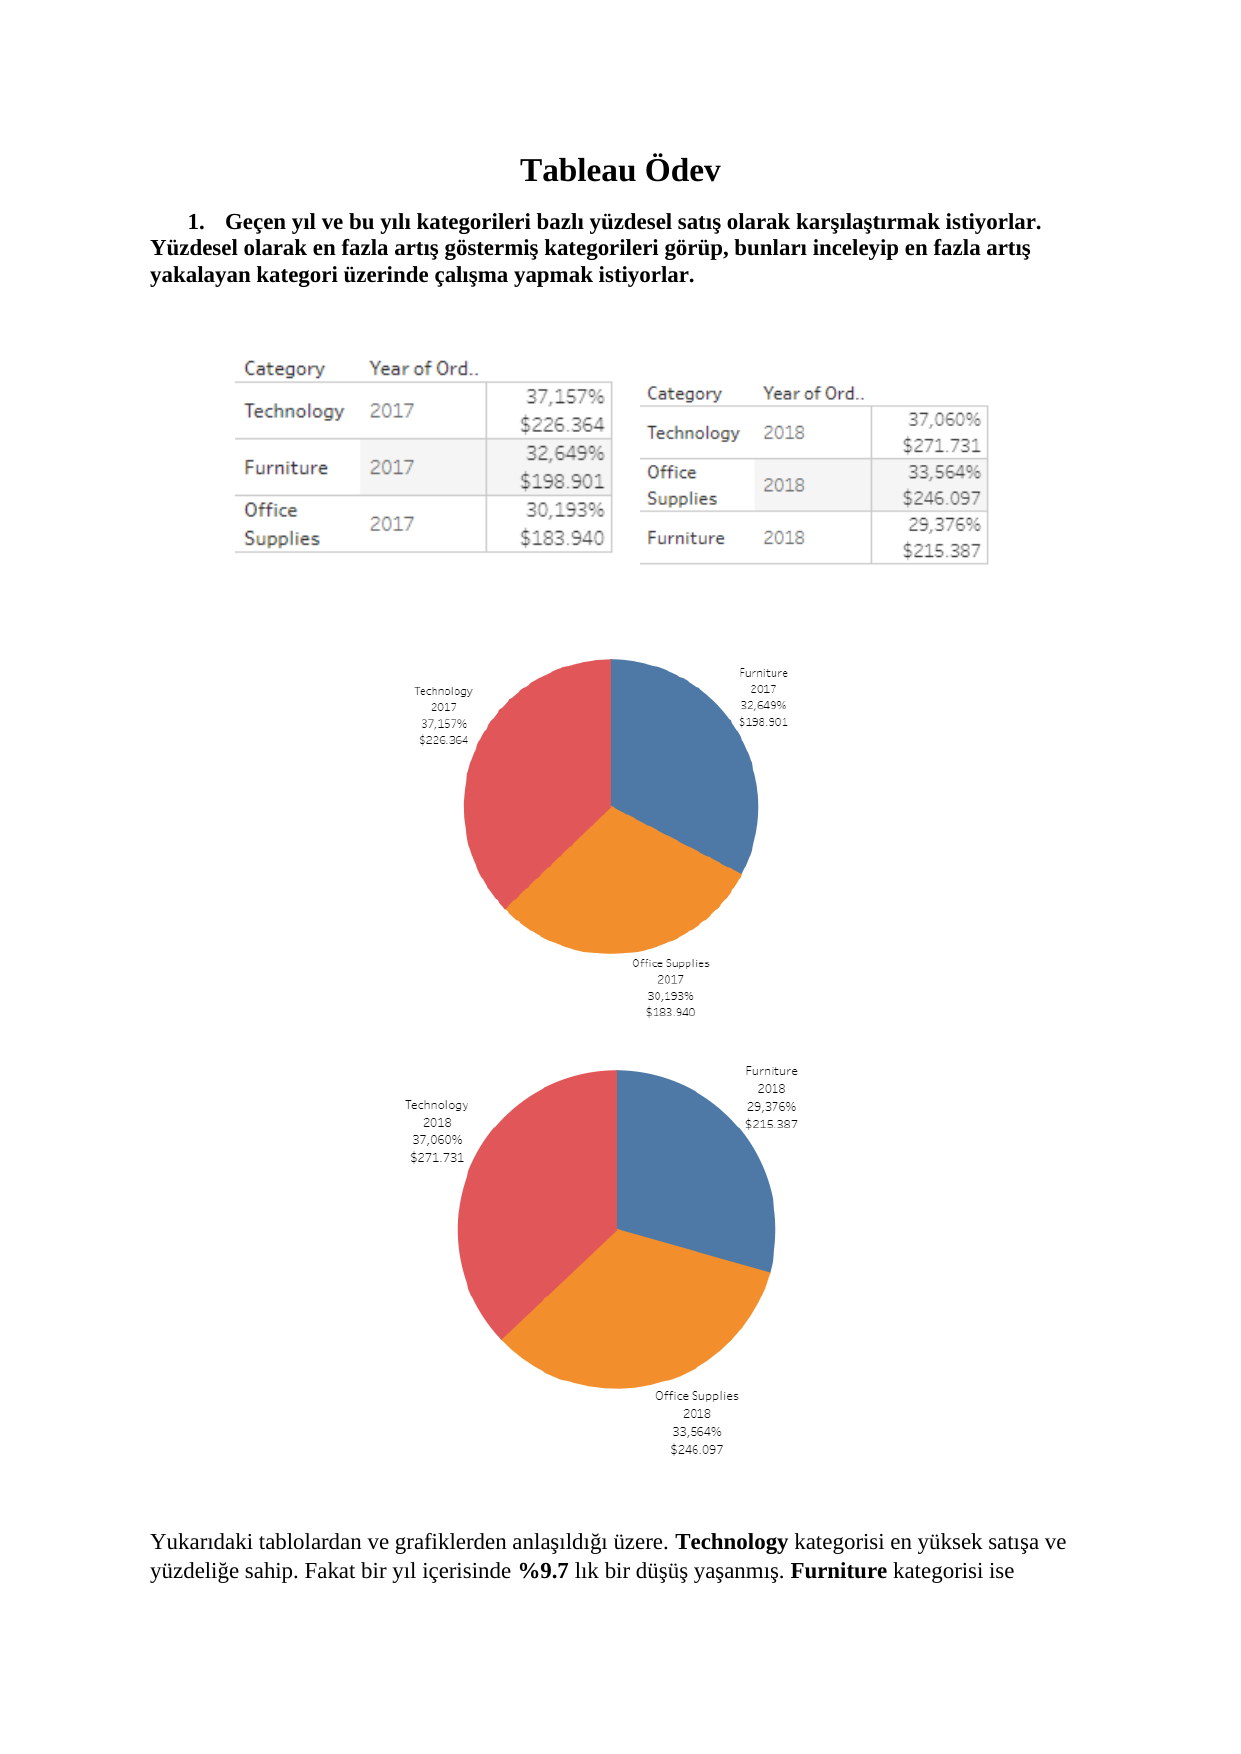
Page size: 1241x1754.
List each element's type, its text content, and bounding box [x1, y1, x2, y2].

list Geçen yıl ve bu yılı kategorileri bazlı yüzdesel satış olarak karşılaştırmak istiyorlar. [187, 208, 1090, 234]
picture [235, 347, 1005, 572]
picture [391, 1043, 849, 1465]
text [150, 1528, 1090, 1583]
picture [392, 635, 848, 1026]
text Tableau Ödev [150, 150, 1090, 188]
text Yüzdesel olarak en fazla artış göstermiş kategorileri görüp, bunları inceleyip en fazla artış yakalayan kategori üzerinde çalışma yapmak istiyorlar. [150, 234, 1090, 287]
